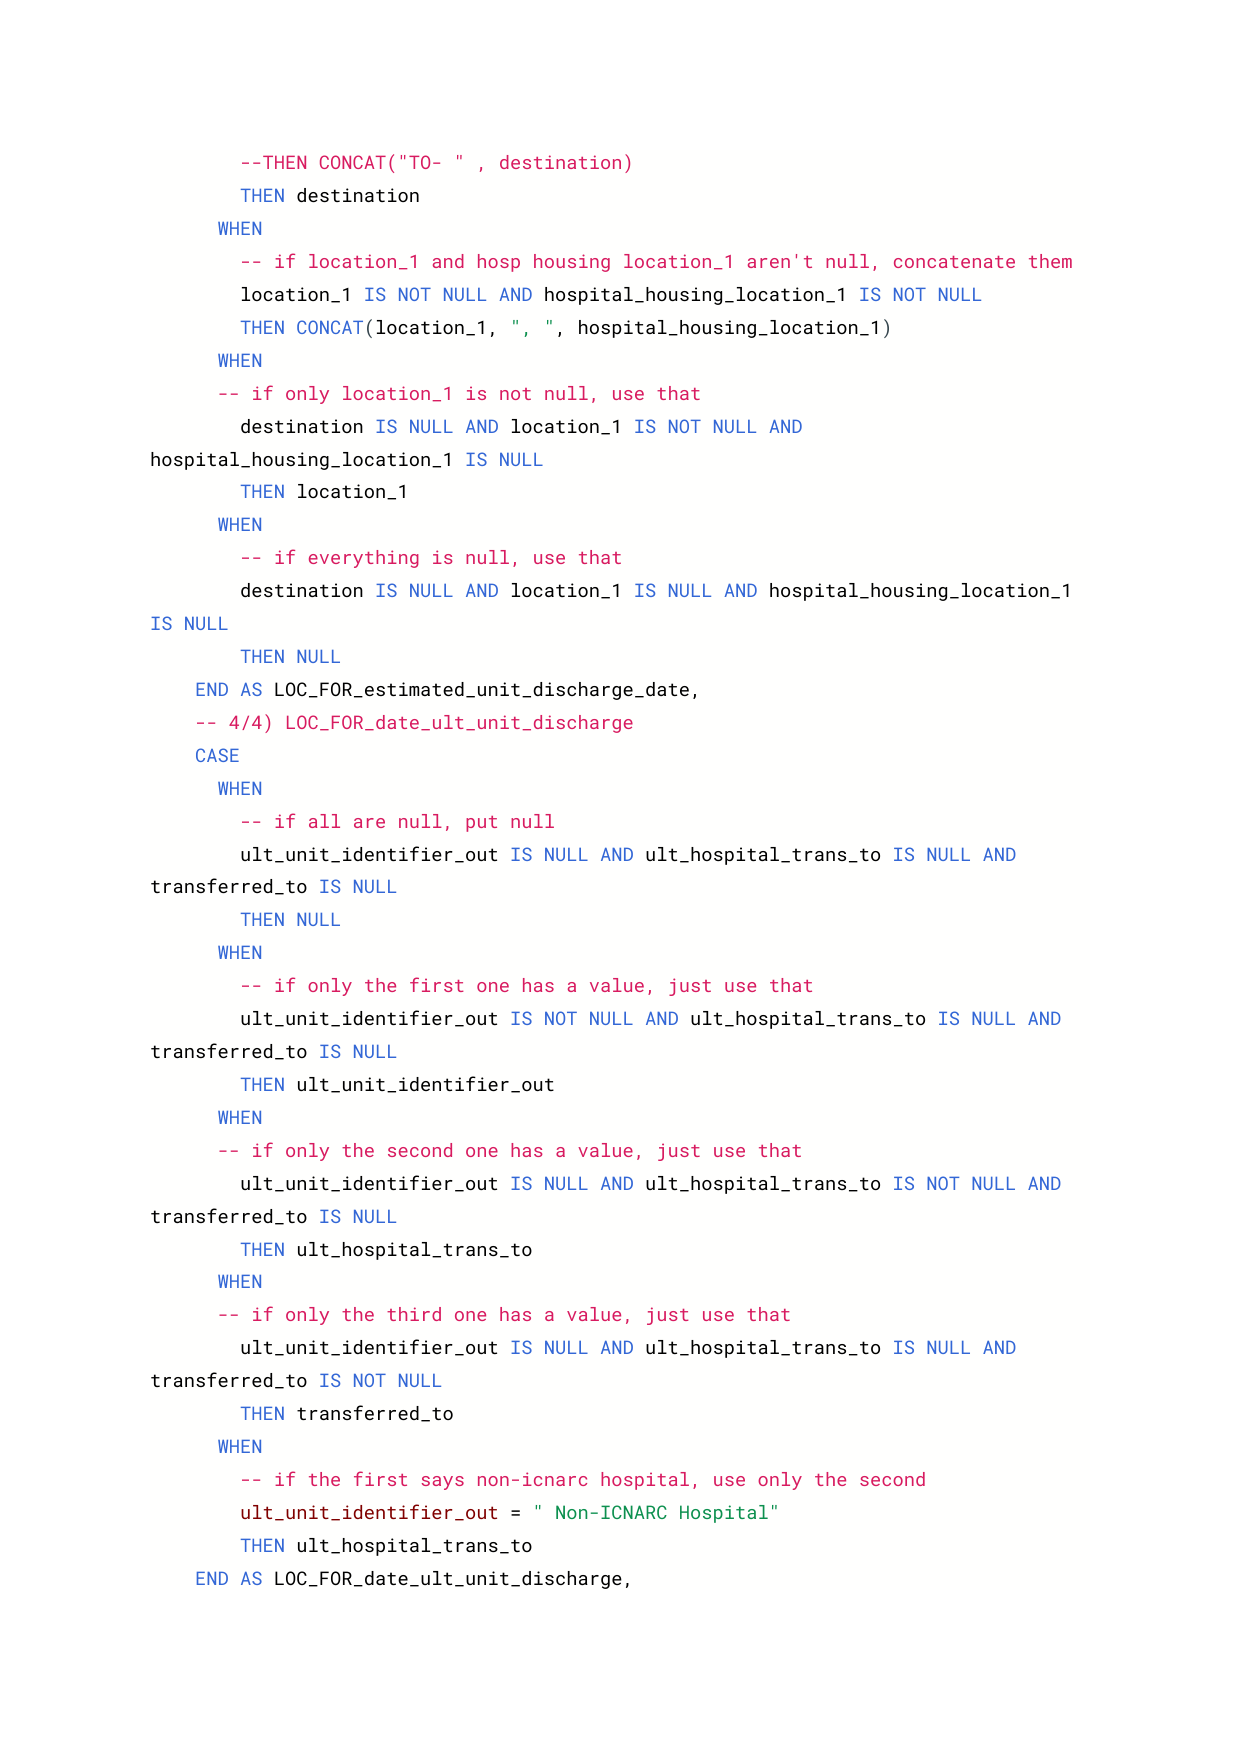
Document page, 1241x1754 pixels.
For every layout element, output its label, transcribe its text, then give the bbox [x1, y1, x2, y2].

text ult_unit_identifier_out IS NULL AND ult_hospital_trans_to IS NOT NULL AND transferred_to IS NULL [150, 1170, 1090, 1228]
text -- if only the third one has a value, just use that [150, 1302, 1090, 1327]
text --THEN CONCAT("TO- " , destination) [150, 150, 1090, 175]
text destination IS NULL AND location_1 IS NULL AND hospital_housing_location_1 IS NULL [150, 578, 1090, 636]
text WHEN [150, 512, 1090, 537]
text ult_unit_identifier_out = " Non-ICNARC Hospital" [150, 1499, 1090, 1524]
text THEN ult_unit_identifier_out [150, 1072, 1090, 1096]
text -- if the first says non-icnarc hospital, use only the second [150, 1467, 1090, 1491]
text ult_unit_identifier_out IS NOT NULL AND ult_hospital_trans_to IS NULL AND transferred_to IS NULL [150, 1006, 1090, 1063]
text -- if only the second one has a value, just use that [150, 1137, 1090, 1162]
text location_1 IS NOT NULL AND hospital_housing_location_1 IS NOT NULL [150, 282, 1090, 306]
text destination IS NULL AND location_1 IS NOT NULL AND hospital_housing_location_1 IS NULL [150, 413, 1090, 471]
text -- if location_1 and hosp housing location_1 aren't null, concatenate them [150, 249, 1090, 273]
text THEN ult_hospital_trans_to [150, 1236, 1090, 1261]
text ult_unit_identifier_out IS NULL AND ult_hospital_trans_to IS NULL AND transferred_to IS NOT NULL [150, 1335, 1090, 1393]
text WHEN [150, 775, 1090, 800]
text WHEN [150, 1269, 1090, 1294]
text -- if only the first one has a value, just use that [150, 973, 1090, 998]
text THEN CONCAT(location_1, ", ", hospital_housing_location_1) [150, 314, 1090, 339]
text THEN location_1 [150, 479, 1090, 504]
text THEN destination [150, 183, 1090, 208]
text -- if all are null, put null [150, 808, 1090, 833]
text WHEN [150, 347, 1090, 372]
text -- 4/4) LOC_FOR_date_ult_unit_discharge [150, 709, 1090, 734]
text WHEN [150, 940, 1090, 965]
text -- if everything is null, use that [150, 545, 1090, 570]
text THEN NULL [150, 644, 1090, 668]
text END AS LOC_FOR_estimated_unit_discharge_date, [150, 677, 1090, 701]
text ult_unit_identifier_out IS NULL AND ult_hospital_trans_to IS NULL AND transferred_to IS NULL [150, 841, 1090, 899]
text WHEN [150, 1434, 1090, 1458]
text THEN NULL [150, 907, 1090, 932]
text WHEN [150, 1104, 1090, 1129]
text THEN transferred_to [150, 1401, 1090, 1426]
text THEN ult_hospital_trans_to [150, 1532, 1090, 1557]
text END AS LOC_FOR_date_ult_unit_discharge, [150, 1565, 1090, 1590]
text -- if only location_1 is not null, use that [150, 380, 1090, 405]
text CASE [150, 742, 1090, 767]
text WHEN [150, 216, 1090, 241]
